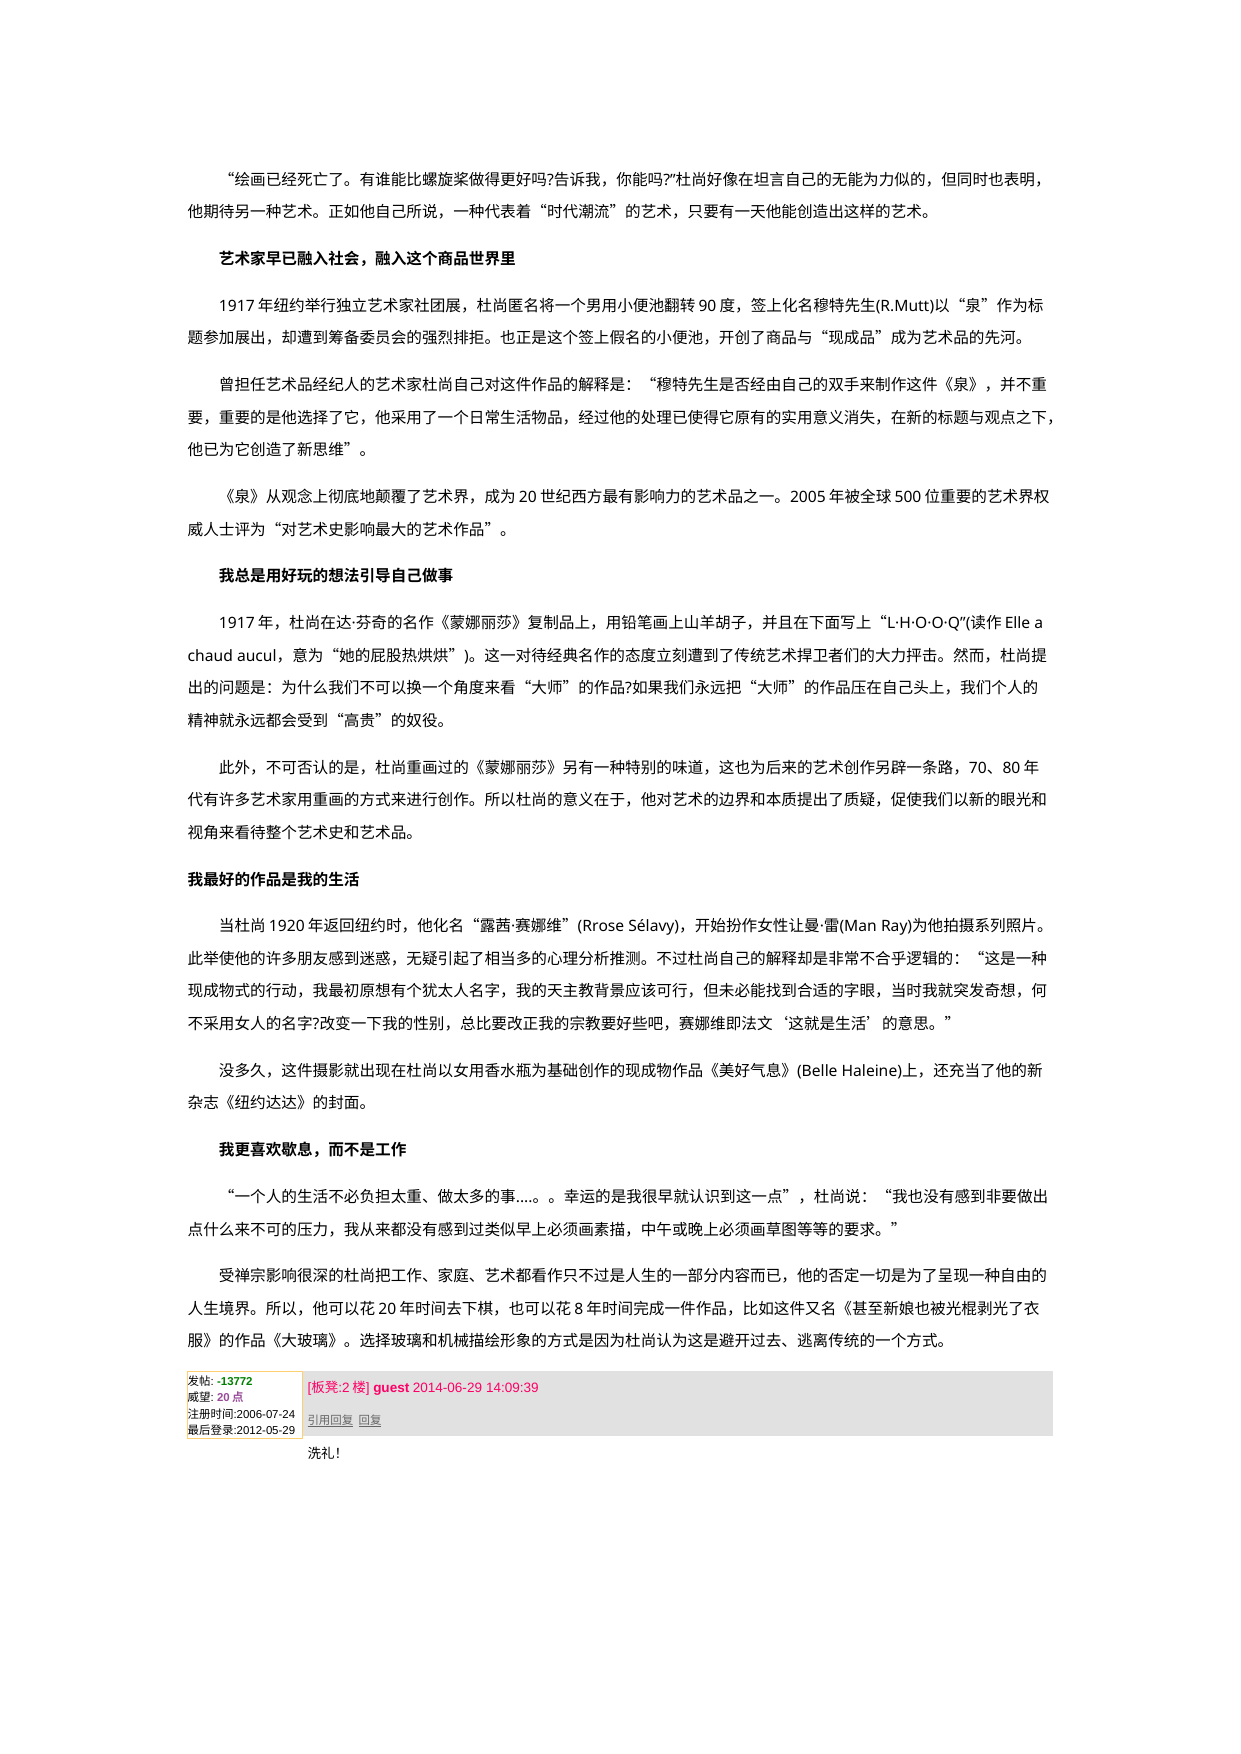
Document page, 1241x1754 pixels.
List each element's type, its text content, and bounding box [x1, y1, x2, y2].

table_header 发帖: -13772 威望: 20点 注册时间:2006-07-24 最后登录:2012-05-29 [188, 1372, 302, 1438]
text “绘画已经死亡了。有谁能比螺旋桨做得更好吗?告诉我，你能吗?”杜尚好像在坦言自己的无能为力似的，但同时也表明，他期待另一种艺术。正如他自己所说，一种代表着“时代潮流”的艺术，只要有一天他能创造出这样的艺术。 [187, 162, 1053, 227]
text 我最好的作品是我的生活 [187, 862, 1053, 894]
text 没多久，这件摄影就出现在杜尚以女用香水瓶为基础创作的现成物作品《美好气息》(Belle Haleine)上，还充当了他的新杂志《纽约达达》的封面。 [187, 1053, 1053, 1118]
text 曾担任艺术品经纪人的艺术家杜尚自己对这件作品的解释是：“穆特先生是否经由自己的双手来制作这件《泉》，并不重要，重要的是他选择了它，他采用了一个日常生活物品，经过他的处理已使得它原有的实用意义消失，在新的标题与观点之下，他已为它创造了新思维”。 [187, 368, 1053, 465]
text 当杜尚1920年返回纽约时，他化名“露茜·赛娜维”(Rrose Sélavy)，开始扮作女性让曼·雷(Man Ray)为他拍摄系列照片。此举使他的许多朋友感到迷惑，无疑引起了相当多的心理分析推测。不过杜尚自己的解释却是非常不合乎逻辑的：“这是一种现成物式的行动，我最初原想有个犹太人名字，我的天主教背景应该可行，但未必能找到合适的字眼，当时我就突发奇想，何不采用女人的名字?改变一下我的性别，总比要改正我的宗教要好些吧，赛娜维即法文‘这就是生活’的意思。” [187, 909, 1053, 1039]
text 受禅宗影响很深的杜尚把工作、家庭、艺术都看作只不过是人生的一部分内容而已，他的否定一切是为了呈现一种自由的人生境界。所以，他可以花20年时间去下棋，也可以花8年时间完成一件作品，比如这件又名《甚至新娘也被光棍剥光了衣服》的作品《大玻璃》。选择玻璃和机械描绘形象的方式是因为杜尚认为这是避开过去、逃离传统的一个方式。 [187, 1259, 1053, 1356]
text 1917年，杜尚在达·芬奇的名作《蒙娜丽莎》复制品上，用铅笔画上山羊胡子，并且在下面写上“L·H·O·O·Q”(读作Elle a chaud aucul，意为“她的屁股热烘烘”)。这一对待经典名作的态度立刻遭到了传统艺术捍卫者们的大力抨击。然而，杜尚提出的问题是：为什么我们不可以换一个角度来看“大师”的作品?如果我们永远把“大师”的作品压在自己头上，我们个人的精神就永远都会受到“高贵”的奴役。 [187, 606, 1053, 736]
text “一个人的生活不必负担太重、做太多的事....。。幸运的是我很早就认识到这一点”，杜尚说：“我也没有感到非要做出点什么来不可的压力，我从来都没有感到过类似早上必须画素描，中午或晚上必须画草图等等的要求。” [187, 1179, 1053, 1244]
text 我总是用好玩的想法引导自己做事 [187, 559, 1053, 591]
text [板凳:2楼] guest 2014-06-29 14:09:39 [303, 1371, 1053, 1403]
text 引用回复 回复 [303, 1403, 1053, 1436]
text 艺术家早已融入社会，融入这个商品世界里 [187, 241, 1053, 274]
text 洗礼！ [187, 1436, 1053, 1468]
text 此外，不可否认的是，杜尚重画过的《蒙娜丽莎》另有一种特别的味道，这也为后来的艺术创作另辟一条路，70、80年代有许多艺术家用重画的方式来进行创作。所以杜尚的意义在于，他对艺术的边界和本质提出了质疑，促使我们以新的眼光和视角来看待整个艺术史和艺术品。 [187, 750, 1053, 848]
text 1917年纽约举行独立艺术家社团展，杜尚匿名将一个男用小便池翻转90度，签上化名穆特先生(R.Mutt)以“泉”作为标题参加展出，却遭到筹备委员会的强烈排拒。也正是这个签上假名的小便池，开创了商品与“现成品”成为艺术品的先河。 [187, 288, 1053, 353]
text 我更喜欢歇息，而不是工作 [187, 1133, 1053, 1165]
text 《泉》从观念上彻底地颠覆了艺术界，成为20世纪西方最有影响力的艺术品之一。2005年被全球500位重要的艺术界权威人士评为“对艺术史影响最大的艺术作品”。 [187, 479, 1053, 544]
